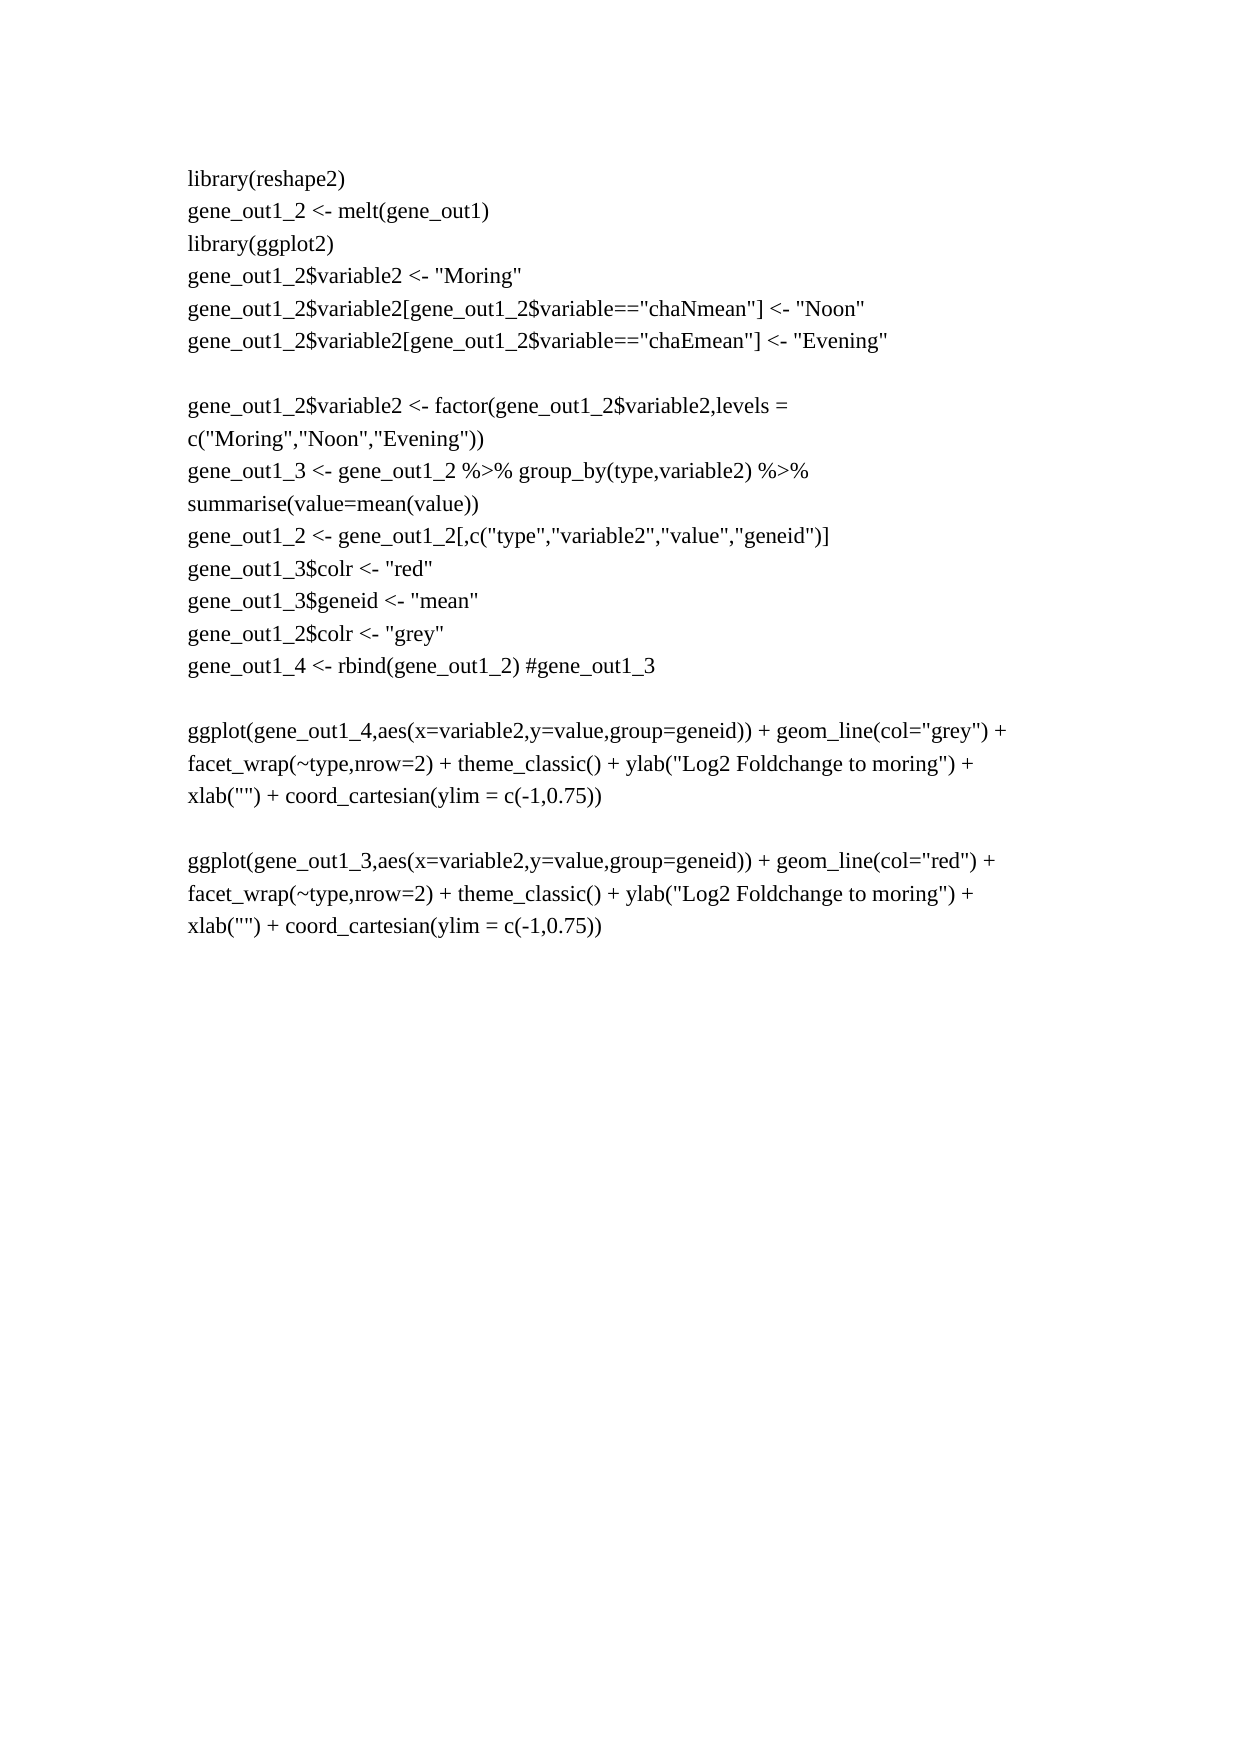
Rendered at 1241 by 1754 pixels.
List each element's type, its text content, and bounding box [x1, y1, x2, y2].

text library(ggplot2) [187, 227, 1053, 259]
text gene_out1_4 <- rbind(gene_out1_2) #gene_out1_3 [187, 649, 1053, 682]
text library(reshape2) [187, 162, 1053, 194]
text gene_out1_3 <- gene_out1_2 %>% group_by(type,variable2) %>% summarise(value=mean(value)) [187, 454, 1053, 519]
text gene_out1_3$colr <- "red" [187, 552, 1053, 584]
text gene_out1_2 <- gene_out1_2[,c("type","variable2","value","geneid")] [187, 519, 1053, 552]
text gene_out1_3$geneid <- "mean" [187, 584, 1053, 617]
text gene_out1_2 <- melt(gene_out1) [187, 194, 1053, 227]
text ggplot(gene_out1_3,aes(x=variable2,y=value,group=geneid)) + geom_line(col="red") + facet_wrap(~type,nrow=2) + theme_classic() + ylab("Log2 Foldchange to moring") + xlab("") + coord_cartesian(ylim = c(-1,0.75)) [187, 844, 1053, 942]
text gene_out1_2$variable2 <- factor(gene_out1_2$variable2,levels = c("Moring","Noon","Evening")) [187, 389, 1053, 454]
text gene_out1_2$variable2[gene_out1_2$variable=="chaNmean"] <- "Noon" [187, 292, 1053, 324]
text gene_out1_2$variable2 <- "Moring" [187, 259, 1053, 292]
text ggplot(gene_out1_4,aes(x=variable2,y=value,group=geneid)) + geom_line(col="grey") + facet_wrap(~type,nrow=2) + theme_classic() + ylab("Log2 Foldchange to moring") + xlab("") + coord_cartesian(ylim = c(-1,0.75)) [187, 714, 1053, 812]
text gene_out1_2$variable2[gene_out1_2$variable=="chaEmean"] <- "Evening" [187, 324, 1053, 357]
text gene_out1_2$colr <- "grey" [187, 617, 1053, 649]
